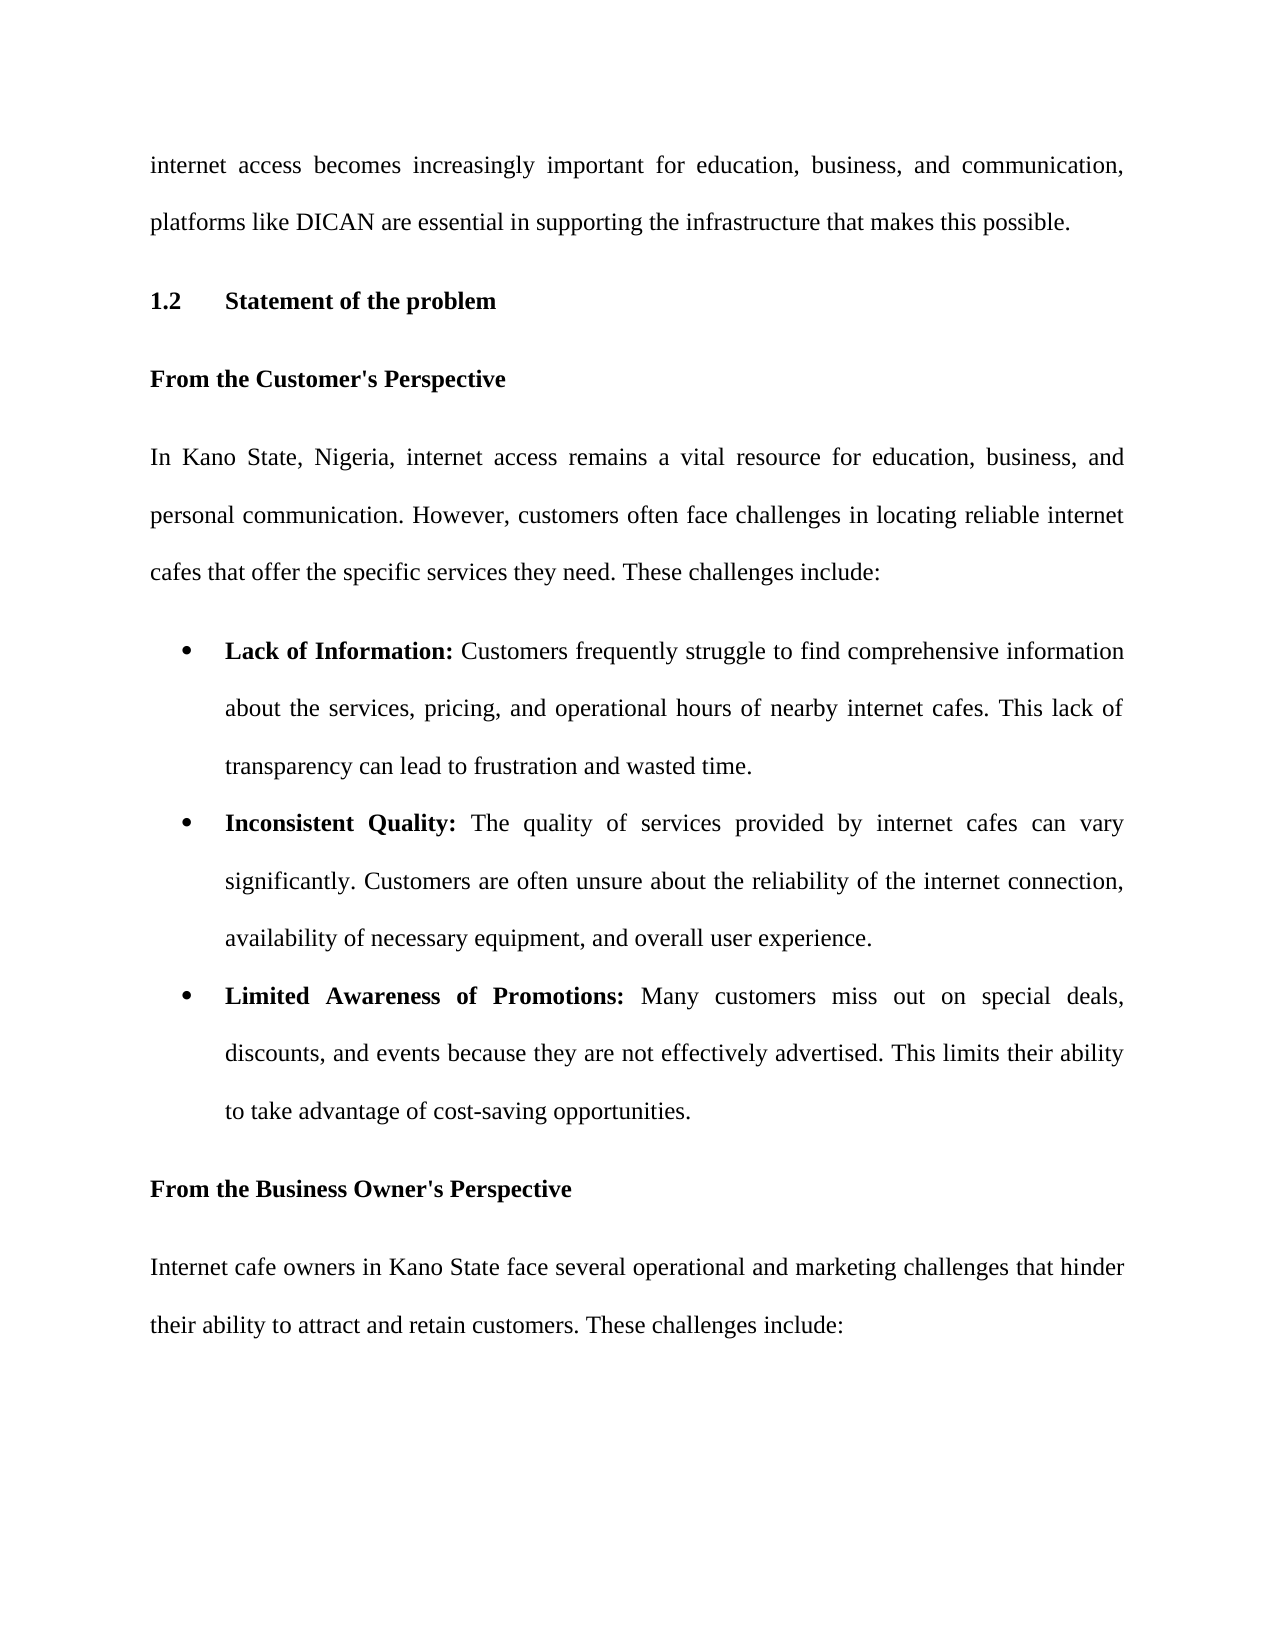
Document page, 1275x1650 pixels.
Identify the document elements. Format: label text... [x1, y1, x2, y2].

text In Kano State, Nigeria, internet access remains a vital resource for education, business, and personal communication. However, customers often face challenges in locating reliable internet cafes that offer the specific services they need. These challenges include: [150, 442, 1125, 586]
list Lack of Information: Customers frequently struggle to find comprehensive information about the services, pricing, and operational hours of nearby internet cafes. This lack of transparency can lead to frustration and wasted time. [187, 636, 1125, 779]
text Internet cafe owners in Kano State face several operational and marketing challenges that hinder their ability to attract and retain customers. These challenges include: [150, 1252, 1125, 1339]
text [150, 150, 1125, 236]
list Limited Awareness of Promotions: Many customers miss out on special deals, discounts, and events because they are not effectively advertised. This limits their ability to take advantage of cost-saving opportunities. [187, 981, 1125, 1124]
text From the Customer's Perspective [150, 364, 1125, 393]
text From the Business Owner's Perspective [150, 1174, 1125, 1203]
list Statement of the problem [150, 286, 1125, 314]
list Inconsistent Quality: The quality of services provided by internet cafes can vary significantly. Customers are often unsure about the reliability of the internet connection, availability of necessary equipment, and overall user experience. [187, 808, 1125, 952]
